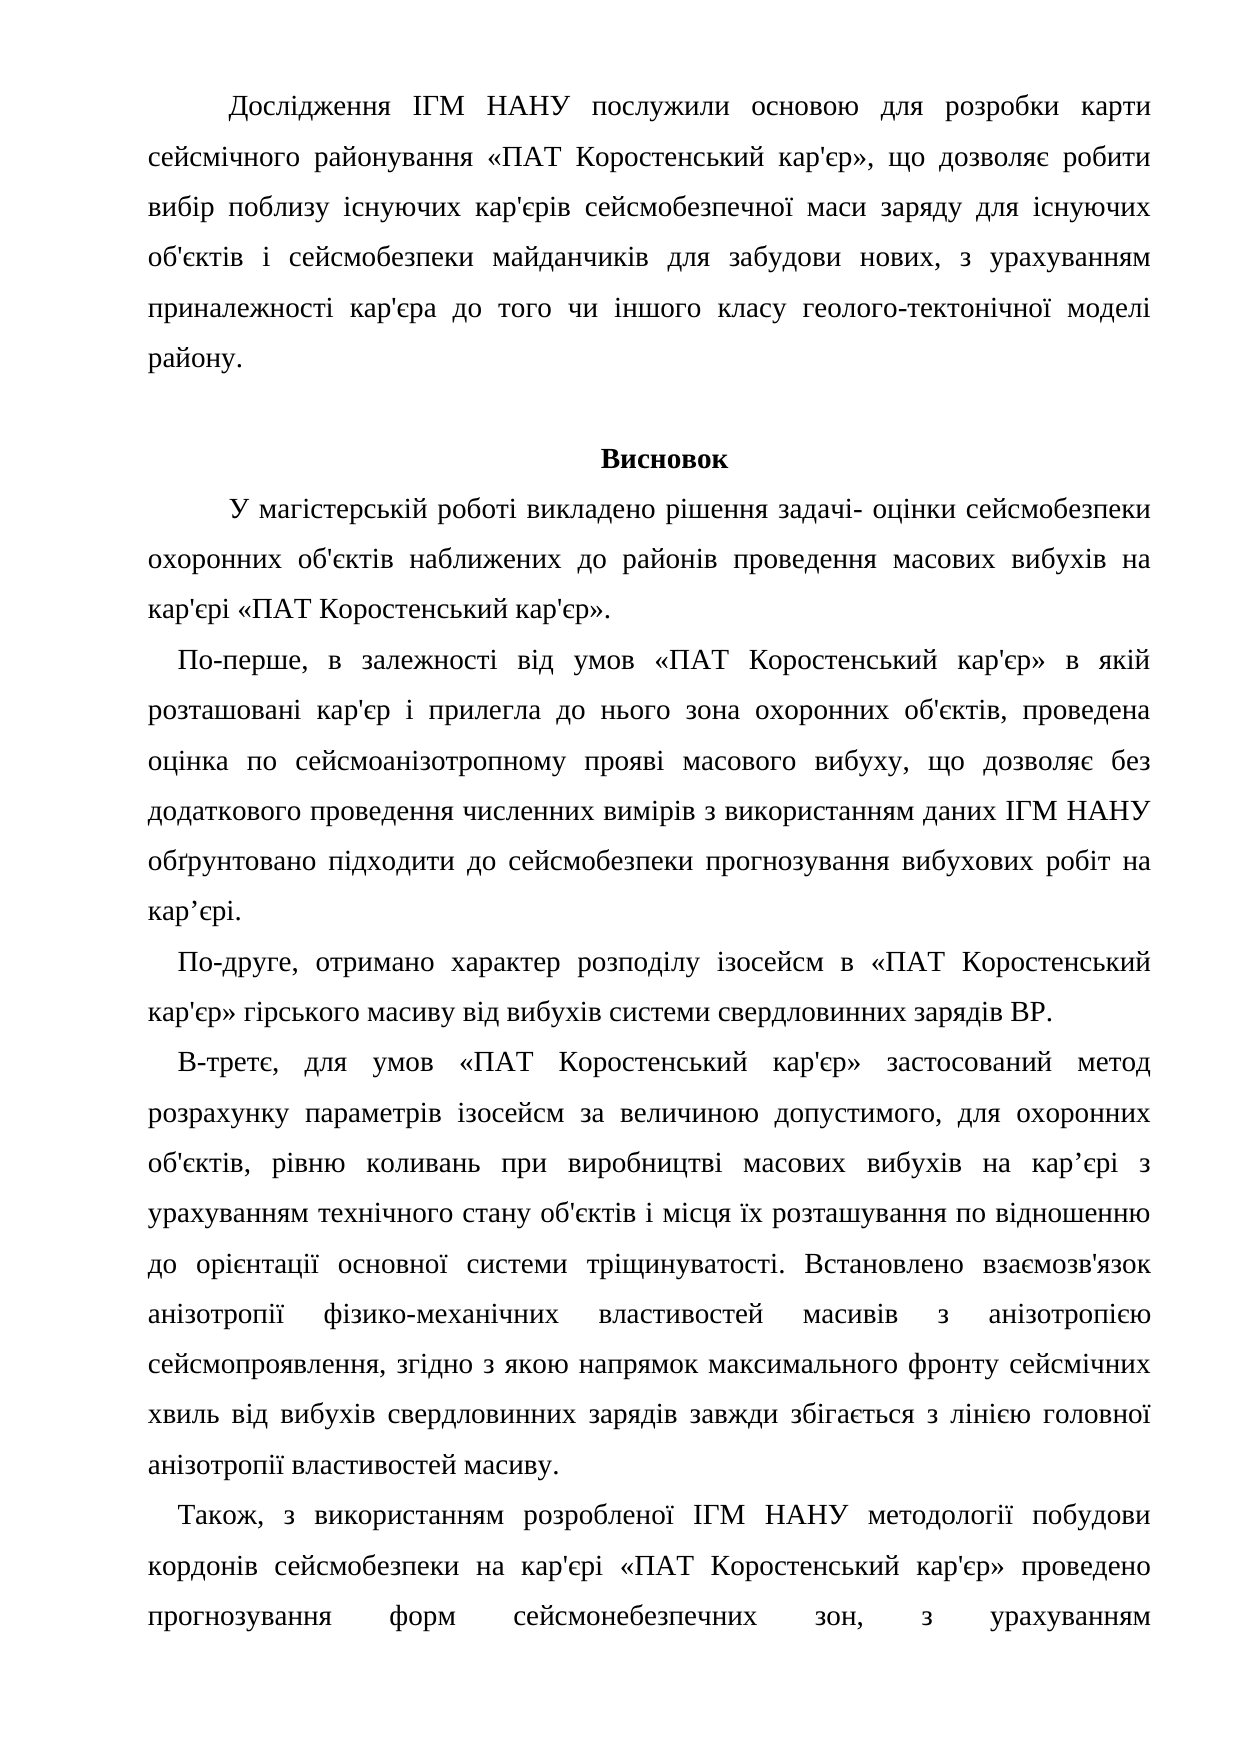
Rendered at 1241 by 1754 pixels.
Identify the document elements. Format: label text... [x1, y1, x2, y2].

text По-перше, в залежності від умов «ПАТ Коростенський кар'єр» в якій розташовані кар'єр і прилегла до нього зона охоронних об'єктів, проведена оцінка по сейсмоанізотропному прояві масового вибуху, що дозволяє без додаткового проведення численних вимірів з використанням даних ІГМ НАНУ обґрунтовано підходити до сейсмобезпеки прогнозування вибухових робіт на кар’єрі. [148, 642, 1152, 927]
text Висновок [148, 441, 1152, 474]
text У магістерській роботі викладено рішення задачі- оцінки сейсмобезпеки охоронних об'єктів наближених до районів проведення масових вибухів на кар'єрі «ПАТ Коростенський кар'єр». [148, 491, 1152, 625]
text По-друге, отримано характер розподілу ізосейсм в «ПАТ Коростенський кар'єр» гірського масиву від вибухів системи свердловинних зарядів ВР. [148, 944, 1152, 1028]
text В-третє, для умов «ПАТ Коростенський кар'єр» застосований метод розрахунку параметрів ізосейсм за величиною допустимого, для охоронних об'єктів, рівню коливань при виробництві масових вибухів на кар’єрі з урахуванням технічного стану об'єктів і місця їх розташування по відношенню до орієнтації основної системи тріщинуватості. Встановлено взаємозв'язок анізотропії фізико-механічних властивостей масивів з анізотропією сейсмопроявлення, згідно з якою напрямок максимального фронту сейсмічних хвиль від вибухів свердловинних зарядів завжди збігається з лінією головної анізотропії властивостей масиву. [148, 1044, 1152, 1481]
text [148, 1497, 1152, 1631]
text Дослідження ІГМ НАНУ послужили основою для розробки карти сейсмічного районування «ПАТ Коростенський кар'єр», що дозволяє робити вибір поблизу існуючих кар'єрів сейсмобезпечної маси заряду для існуючих об'єктів і сейсмобезпеки майданчиків для забудови нових, з урахуванням приналежності кар'єра до того чи іншого класу геолого-тектонічної моделі району. [148, 88, 1152, 374]
